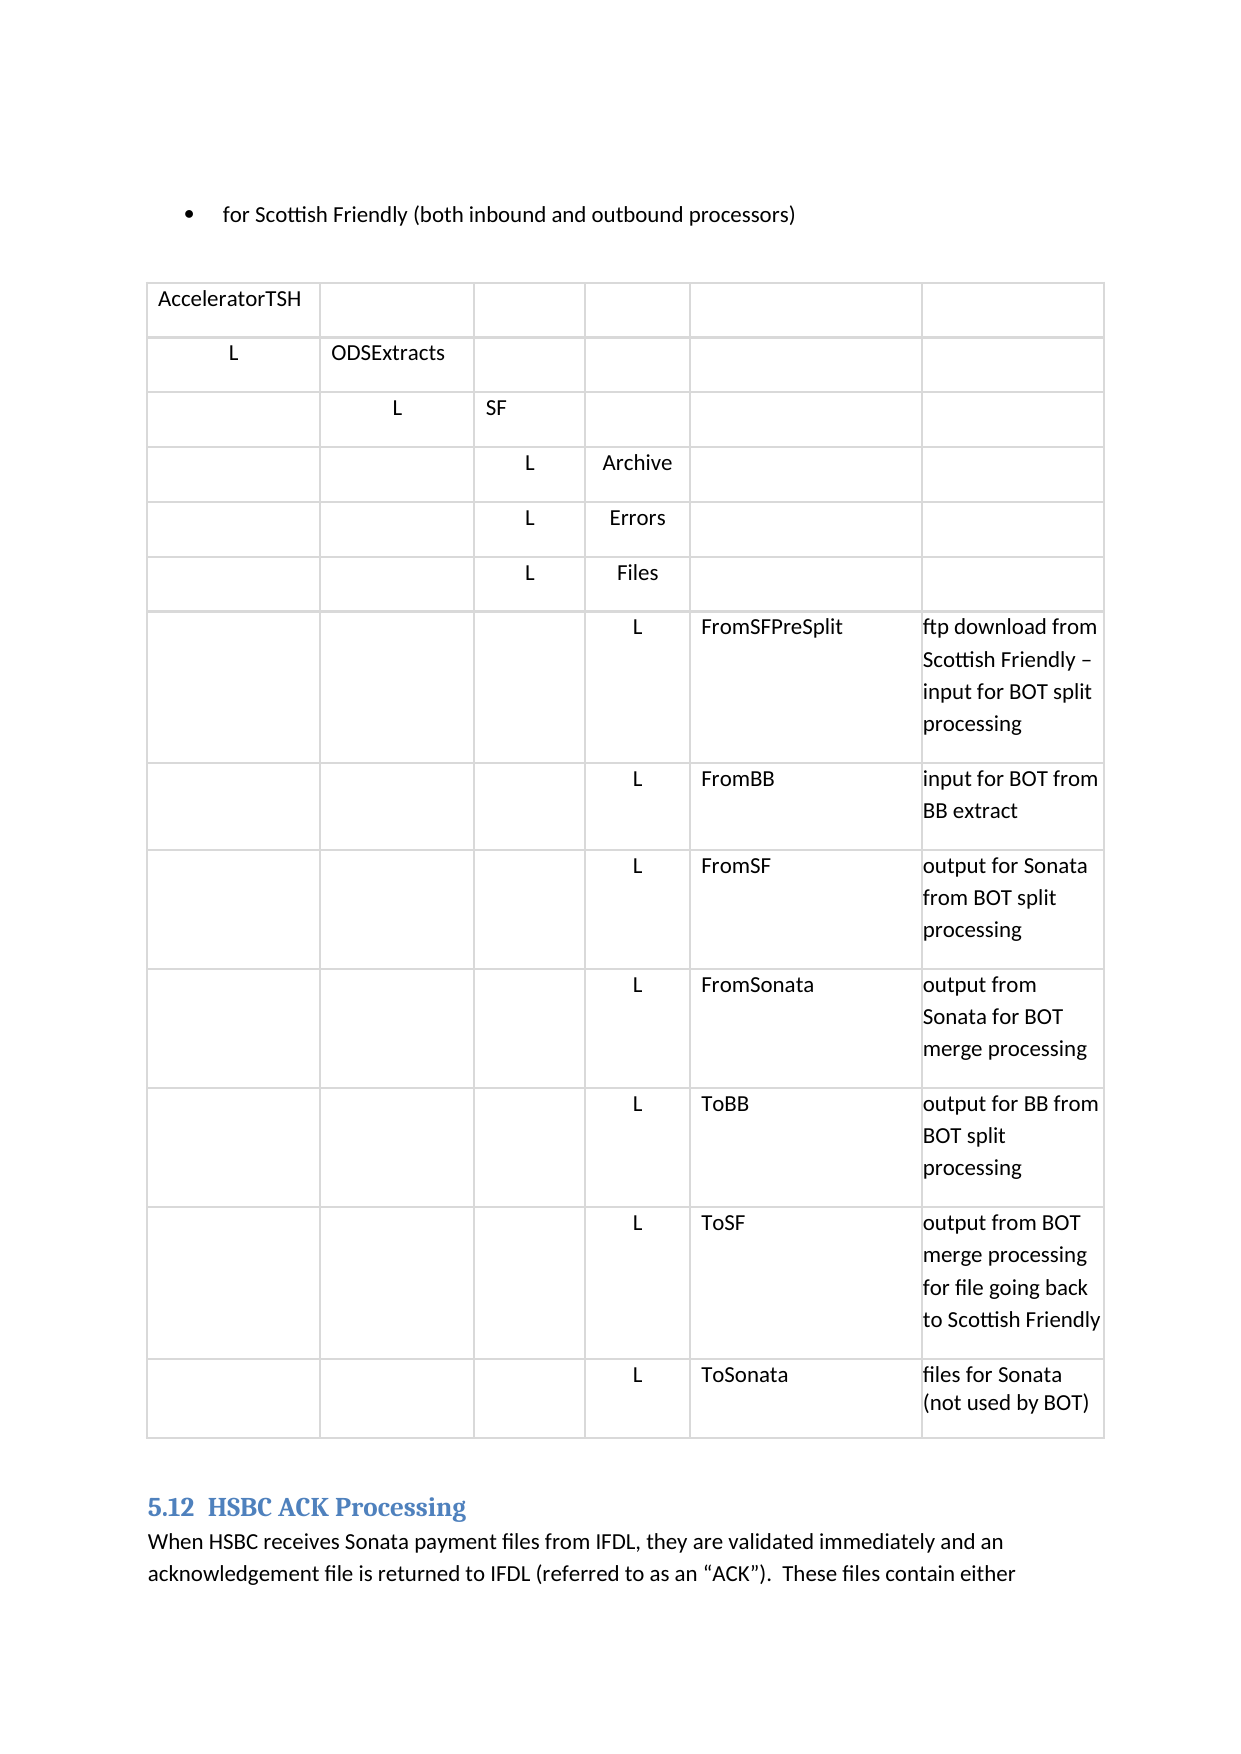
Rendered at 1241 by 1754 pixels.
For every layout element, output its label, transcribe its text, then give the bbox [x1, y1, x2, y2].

table_cell L [475, 558, 584, 610]
table_cell [148, 851, 319, 968]
table_header [475, 284, 584, 336]
table_header [923, 284, 1103, 336]
table_cell ftp download from Scottish Friendly – input for BOT split processing [923, 613, 1103, 762]
table_cell [148, 613, 319, 762]
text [148, 1527, 1093, 1588]
table_cell [475, 970, 584, 1087]
table_header [321, 284, 473, 336]
table_cell SF [475, 393, 584, 446]
table_cell L [475, 448, 584, 501]
table_cell [148, 1208, 319, 1358]
table_cell FromSF [691, 851, 921, 968]
table_cell ToSF [691, 1208, 921, 1358]
table_cell L [148, 339, 319, 391]
table_cell [923, 339, 1103, 391]
table_cell output from BOT merge processing for file going back to Scottish Friendly [923, 1208, 1103, 1358]
table_cell [148, 448, 319, 501]
table_cell ODSExtracts [321, 339, 473, 391]
table_cell [148, 1089, 319, 1206]
table_cell [475, 1360, 584, 1437]
table_cell [923, 558, 1103, 610]
table_cell ToBB [691, 1089, 921, 1206]
table_header AcceleratorTSH [148, 284, 319, 336]
table_cell L [586, 613, 689, 762]
table_cell Archive [586, 448, 689, 501]
table_cell [321, 1360, 473, 1437]
table_cell [148, 393, 319, 446]
table_cell files for Sonata (not used by BOT) [923, 1360, 1103, 1437]
table_cell [691, 448, 921, 501]
table_cell [148, 503, 319, 556]
table_cell [321, 970, 473, 1087]
table_cell [691, 339, 921, 391]
table_cell [475, 613, 584, 762]
table_cell L [475, 503, 584, 556]
table_cell [148, 558, 319, 610]
table_header [586, 284, 689, 336]
table_cell [148, 970, 319, 1087]
table_cell output for Sonata from BOT split processing [923, 851, 1103, 968]
table_cell FromSonata [691, 970, 921, 1087]
table_cell L [321, 393, 473, 446]
table_cell [475, 1208, 584, 1358]
table_cell input for BOT from BB extract [923, 764, 1103, 849]
table_cell [475, 339, 584, 391]
table_cell [321, 558, 473, 610]
table_cell [691, 558, 921, 610]
table_cell L [586, 764, 689, 849]
table_cell [923, 448, 1103, 501]
table_cell [148, 764, 319, 849]
list for Scottish Friendly (both inbound and outbound processors) [185, 201, 1093, 229]
table_cell [586, 393, 689, 446]
table_cell [148, 1360, 319, 1437]
table_cell Errors [586, 503, 689, 556]
table_header [691, 284, 921, 336]
subtitle HSBC ACK Processing [148, 1492, 1093, 1523]
table_cell [475, 1089, 584, 1206]
table_cell [321, 1089, 473, 1206]
table_cell L [586, 970, 689, 1087]
table_cell [923, 393, 1103, 446]
table_cell L [586, 1360, 689, 1437]
table_cell FromSFPreSplit [691, 613, 921, 762]
table_cell [691, 503, 921, 556]
table_cell [475, 851, 584, 968]
table_cell [321, 1208, 473, 1358]
table_cell L [586, 1089, 689, 1206]
table_cell [321, 503, 473, 556]
table_cell [321, 448, 473, 501]
table_cell ToSonata [691, 1360, 921, 1437]
table_cell L [586, 1208, 689, 1358]
table_cell [321, 613, 473, 762]
table_cell output for BB from BOT split processing [923, 1089, 1103, 1206]
table_cell Files [586, 558, 689, 610]
table_cell [321, 764, 473, 849]
table_cell L [586, 851, 689, 968]
table_cell [475, 764, 584, 849]
table_cell FromBB [691, 764, 921, 849]
table_cell [586, 339, 689, 391]
table_cell output from Sonata for BOT merge processing [923, 970, 1103, 1087]
table_cell [691, 393, 921, 446]
table_cell [321, 851, 473, 968]
table_cell [923, 503, 1103, 556]
